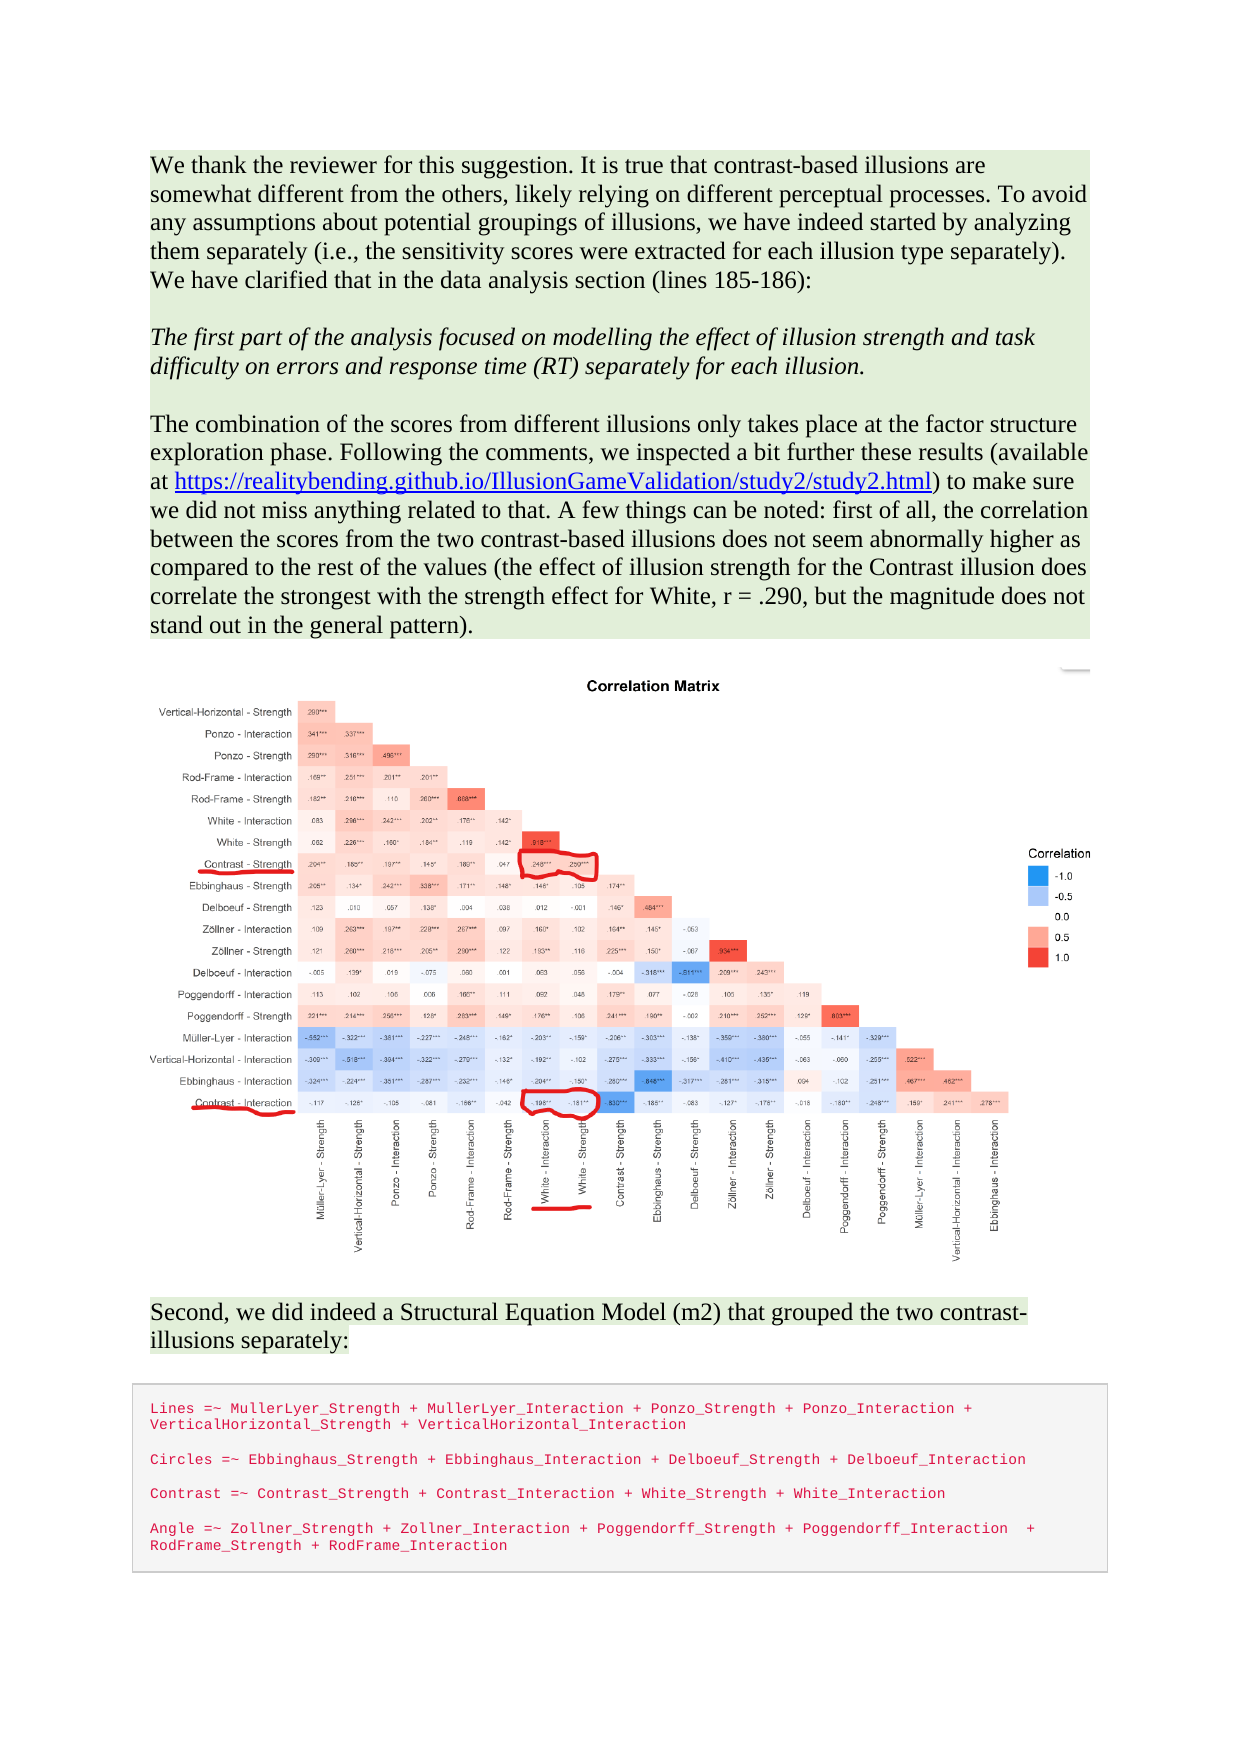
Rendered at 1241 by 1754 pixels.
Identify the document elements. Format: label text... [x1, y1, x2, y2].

text We thank the reviewer for this suggestion. It is true that contrast-based illusions are somewhat different from the others, likely relying on different perceptual processes. To avoid any assumptions about potential groupings of illusions, we have indeed started by analyzing them separately (i.e., the sensitivity scores were extracted for each illusion type separately). We have clarified that in the data analysis section (lines 185-186): [150, 150, 1090, 294]
text The first part of the analysis focused on modelling the effect of illusion strength and task difficulty on errors and response time (RT) separately for each illusion. [150, 322, 1090, 380]
picture [150, 667, 1091, 1268]
text The combination of the scores from different illusions only takes place at the factor structure exploration phase. Following the comments, we inspected a bit further these results (available at https://realitybending.github.io/IllusionGameValidation/study2/study2.html) to make sure we did not miss anything related to that. A few things can be noted: first of all, the correlation between the scores from the two contrast-based illusions does not seem abnormally higher as compared to the rest of the values (the effect of illusion strength for the Contrast illusion does correlate the strongest with the strength effect for White, r = .290, but the magnitude does not stand out in the general pattern). [150, 409, 1090, 639]
text Second, we did indeed a Structural Equation Model (m2) that grouped the two contrast-illusions separately: [349, 1297, 1090, 1354]
text Lines =~ MullerLyer_Strength + MullerLyer_Interaction + Ponzo_Strength + Ponzo_Interaction + VerticalHorizontal_Strength + VerticalHorizontal_Interaction [133, 1385, 1107, 1434]
text Circles =~ Ebbinghaus_Strength + Ebbinghaus_Interaction + Delboeuf_Strength + Delboeuf_Interaction [133, 1434, 1107, 1468]
text Contrast =~ Contrast_Strength + Contrast_Interaction + White_Strength + White_Interaction [133, 1468, 1107, 1503]
text Angle =~ Zollner_Strength + Zollner_Interaction + Poggendorff_Strength + Poggendorff_Interaction + RodFrame_Strength + RodFrame_Interaction [133, 1503, 1107, 1571]
